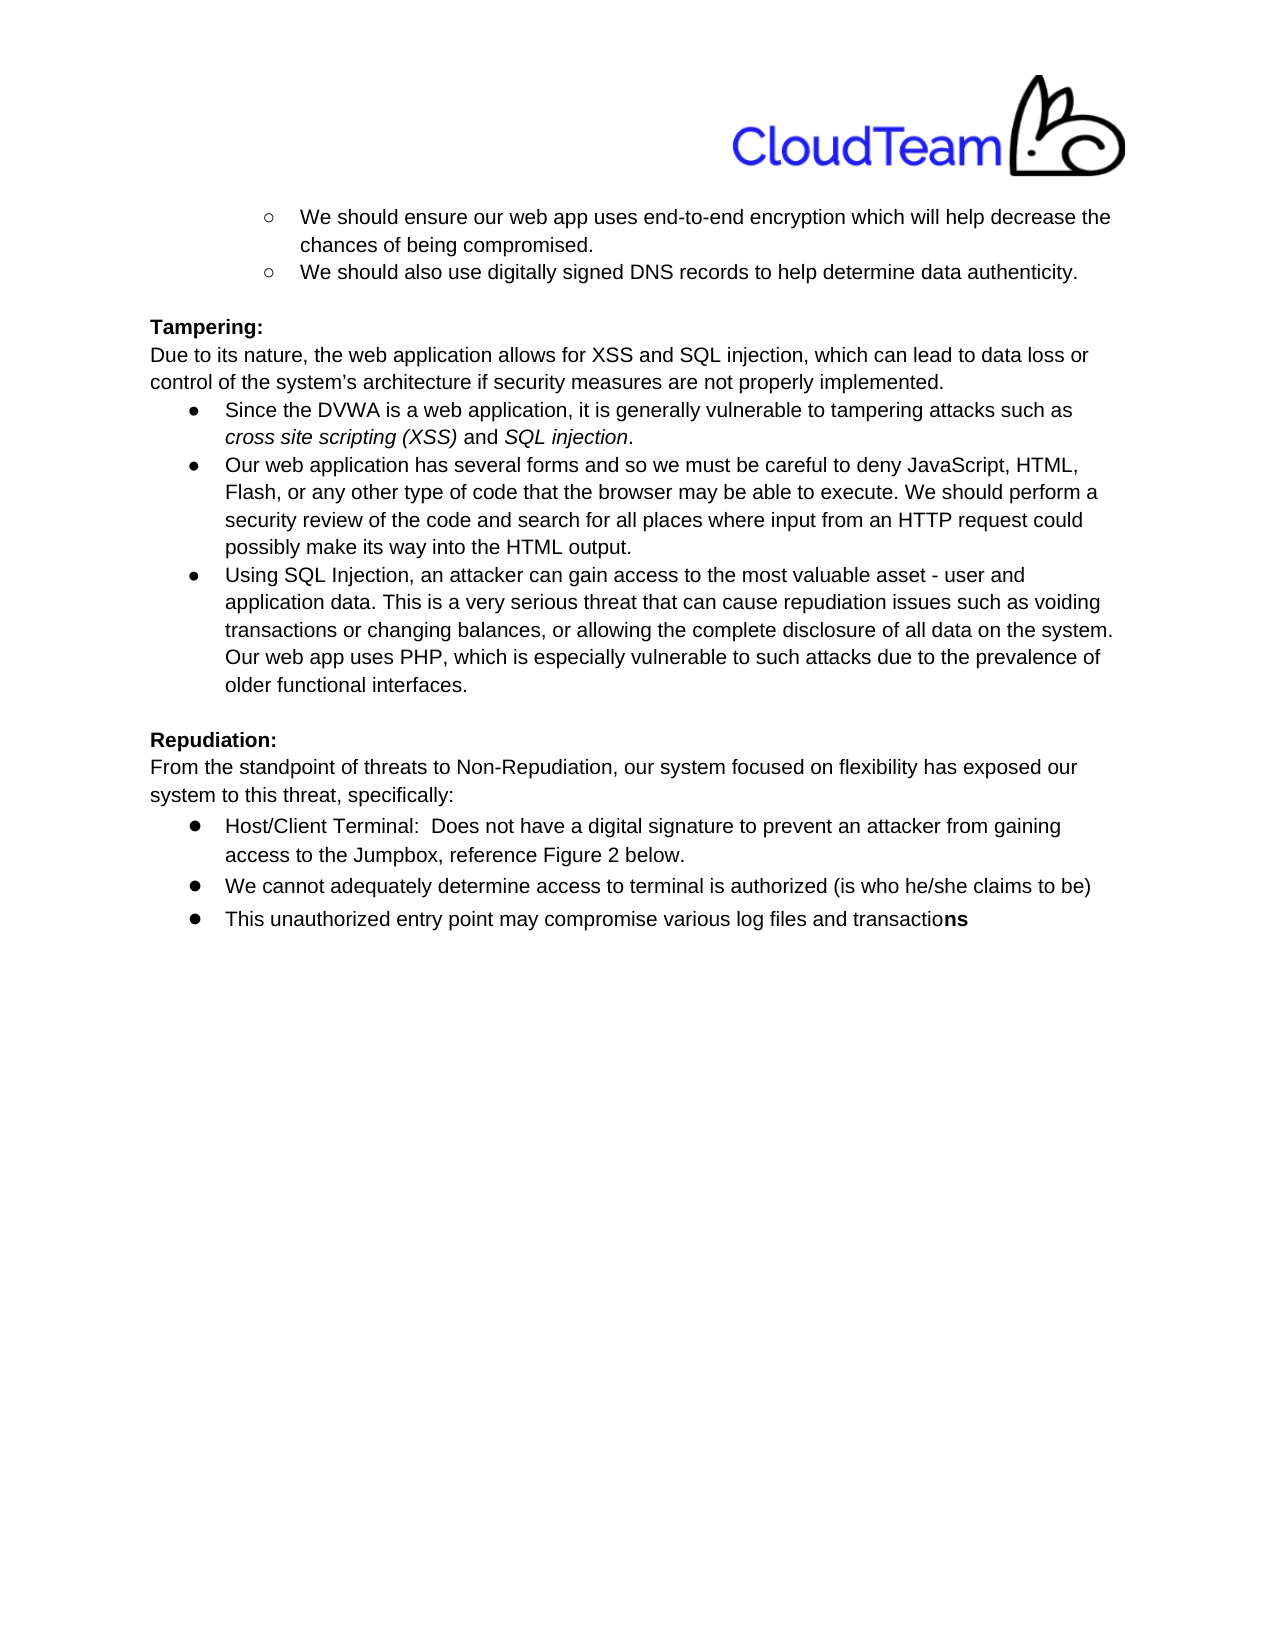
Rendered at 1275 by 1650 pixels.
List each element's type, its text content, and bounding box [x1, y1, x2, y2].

text Tampering: [150, 315, 1125, 339]
list We should also use digitally signed DNS records to help determine data authenticity. [262, 260, 1125, 284]
list Since the DVWA is a web application, it is generally vulnerable to tampering attacks such as cross site scripting (XSS) and SQL injection. [187, 398, 1125, 449]
list We should ensure our web app uses end-to-end encryption which will help decrease the chances of being compromised. [262, 205, 1125, 257]
text Due to its nature, the web application allows for XSS and SQL injection, which can lead to data loss or control of the system’s architecture if security measures are not properly implemented. [150, 343, 1125, 394]
list We cannot adequately determine access to terminal is authorized (is who he/she claims to be) [187, 870, 1125, 899]
text From the standpoint of threats to Non-Repudiation, our system focused on flexibility has exposed our system to this threat, specifically: [150, 755, 1125, 807]
picture [701, 75, 1125, 202]
list This unauthorized entry point may compromise various log files and transactions [187, 903, 1125, 932]
list Our web application has several forms and so we must be careful to deny JavaScript, HTML, Flash, or any other type of code that the browser may be able to execute. We should perform a security review of the code and search for all places where input from an HTTP request could possibly make its way into the HTML output. [187, 453, 1125, 559]
list Using SQL Injection, an attacker can gain access to the most valuable asset - user and application data. This is a very serious threat that can cause repudiation issues such as voiding transactions or changing balances, or allowing the complete disclosure of all data on the system. Our web app uses PHP, which is especially vulnerable to such attacks due to the prevalence of older functional interfaces. [187, 563, 1125, 697]
text Repudiation: [150, 728, 1125, 752]
list Host/Client Terminal: Does not have a digital signature to prevent an attacker from gaining access to the Jumpbox, reference Figure 2 below. [187, 810, 1125, 866]
